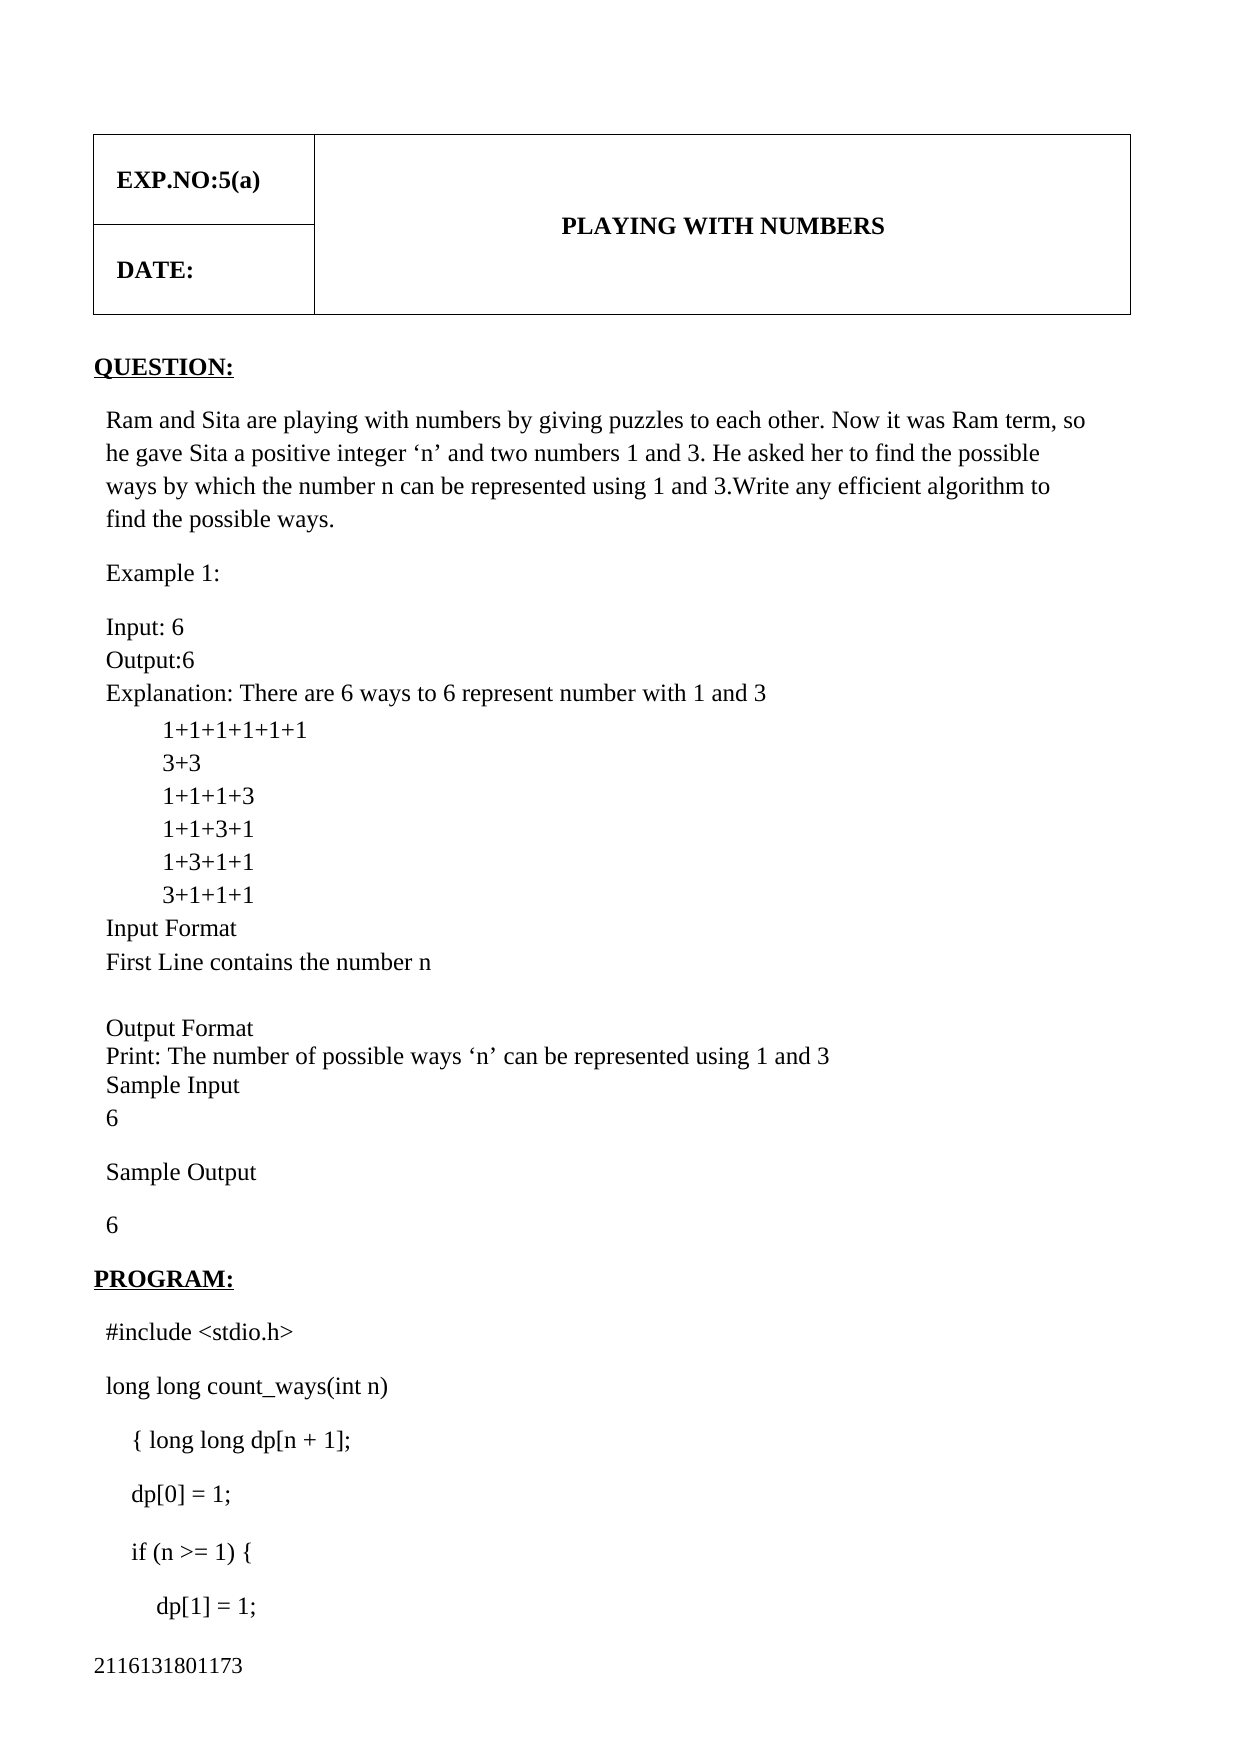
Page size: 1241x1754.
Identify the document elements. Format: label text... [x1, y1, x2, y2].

text long long count_ways(int n) { long long dp[n + 1]; [106, 1371, 435, 1453]
text 1+1+3+1 [162, 814, 1155, 843]
text 3+1+1+1 [162, 881, 1155, 909]
table_cell DATE: [94, 225, 314, 314]
table_header PLAYING WITH NUMBERS [315, 135, 1130, 314]
text Output Format [106, 1013, 1155, 1041]
table_header EXP.NO:5(a) [94, 135, 314, 224]
text 1+3+1+1 [162, 847, 1155, 876]
text #include <stdio.h> [106, 1317, 1155, 1346]
text if (n >= 1) { [94, 1537, 253, 1566]
text Print: The number of possible ways ‘n’ can be represented using 1 and 3 Sample Input [106, 1041, 897, 1099]
text 6 [106, 1103, 1155, 1132]
text Sample Output 6 [106, 1157, 264, 1239]
text dp[0] = 1; [131, 1479, 1155, 1507]
text QUESTION: [94, 352, 1155, 380]
text Explanation: There are 6 ways to 6 represent number with 1 and 3 [106, 678, 1155, 707]
text PROGRAM: [94, 1264, 1155, 1292]
text 1+1+1+1+1+1 [162, 715, 1155, 744]
text First Line contains the number n [106, 947, 1155, 975]
text 1+1+1+3 [162, 781, 1155, 810]
text Input Format [106, 913, 1155, 942]
text Example 1: [106, 558, 1155, 587]
text dp[1] = 1; [94, 1591, 256, 1620]
text Input: 6 Output:6 [106, 612, 244, 674]
text 3+3 [162, 748, 1155, 777]
text Ram and Sita are playing with numbers by giving puzzles to each other. Now it was Ram term, so he gave Sita a positive integer ‘n’ and two numbers 1 and 3. He asked her to find the possible ways by which the number n can be represented using 1 and 3.Write any efficient algorithm to find the possible ways. [106, 405, 1088, 533]
